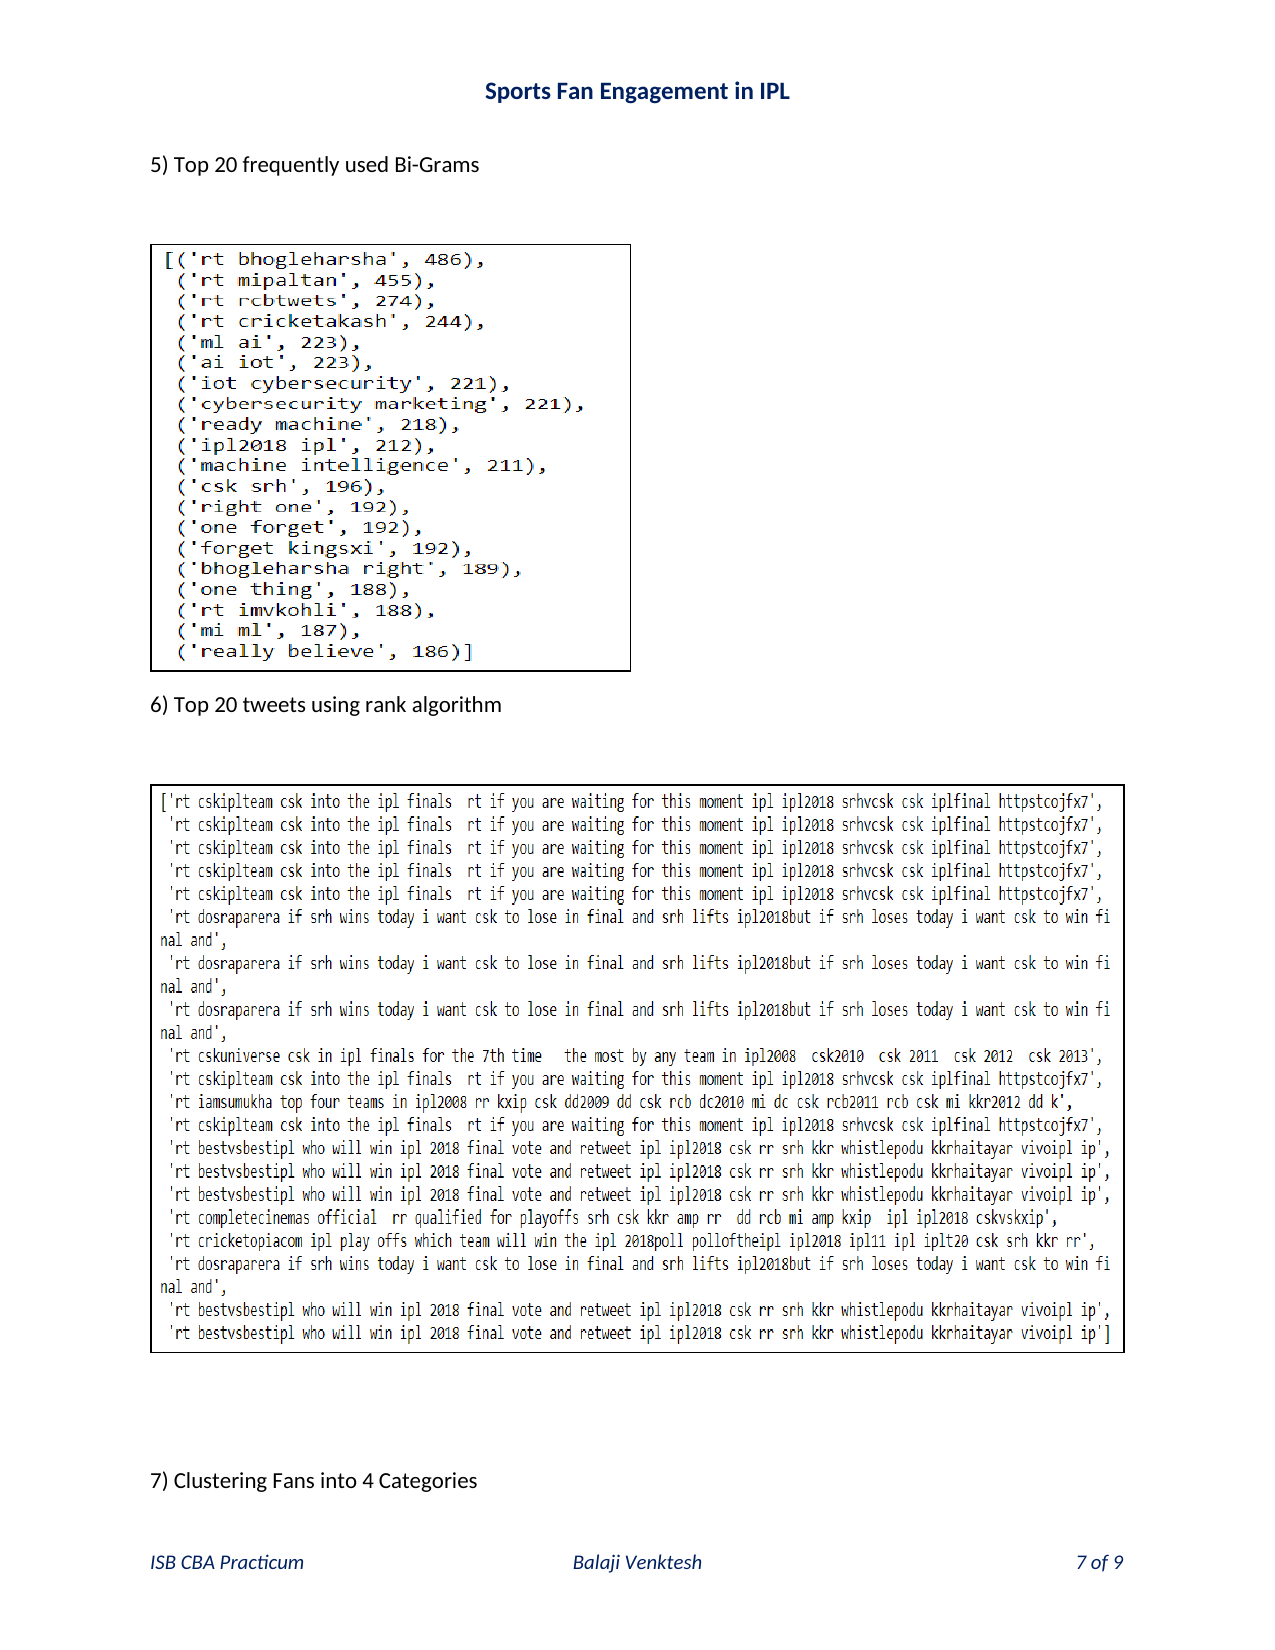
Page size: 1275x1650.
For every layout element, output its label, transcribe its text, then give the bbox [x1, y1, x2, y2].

picture [152, 245, 630, 670]
text 6) Top 20 tweets using rank algorithm [150, 691, 1125, 719]
picture [152, 786, 1123, 1352]
text 7) Clustering Fans into 4 Categories [150, 1466, 1125, 1494]
text 5) Top 20 frequently used Bi-Grams [150, 150, 1125, 178]
